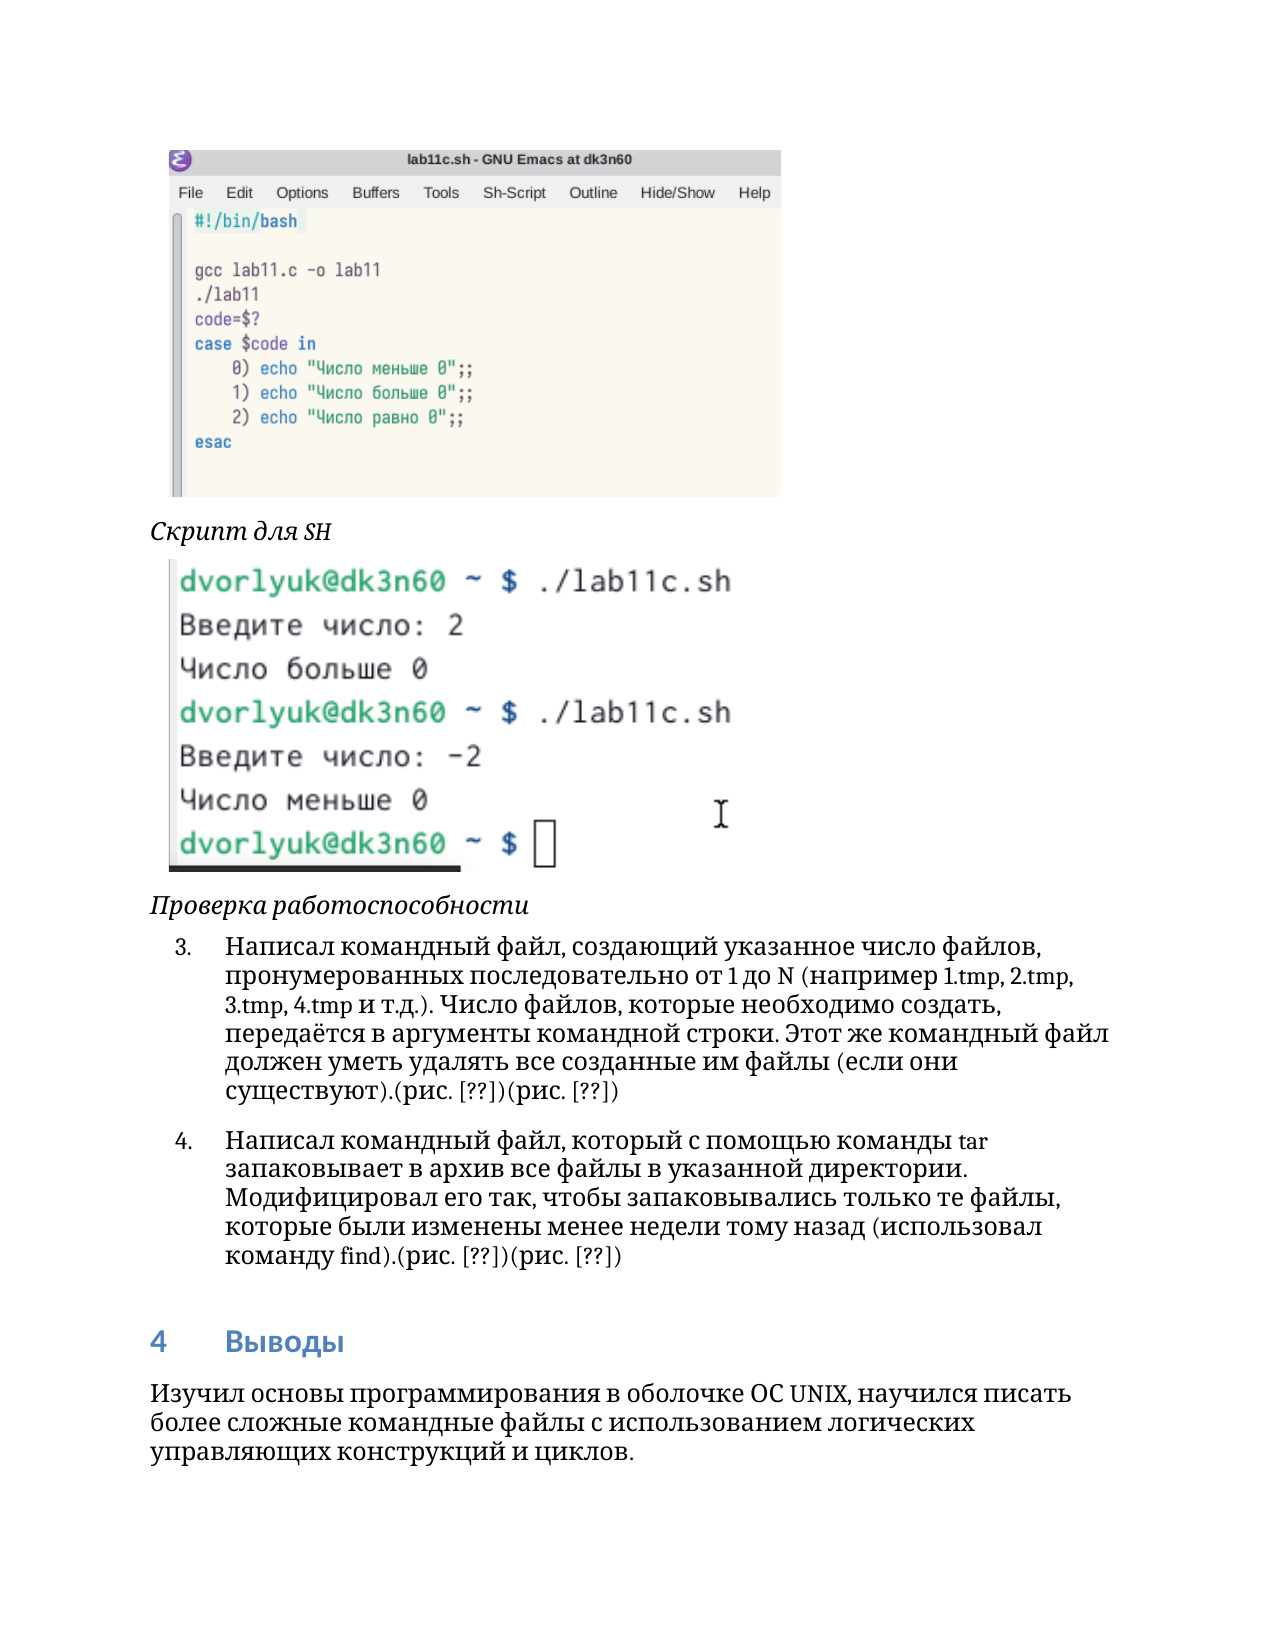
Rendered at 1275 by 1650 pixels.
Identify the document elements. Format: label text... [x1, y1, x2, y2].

picture [168, 150, 782, 497]
picture [168, 559, 782, 872]
text Изучил основы программирования в оболочке ОС UNIX, научился писать более сложные командные файлы с использованием логических управляющих конструкций и циклов. [150, 1380, 1125, 1466]
text Проверка работоспособности [150, 892, 1125, 921]
list Написал командный файл, создающий указанное число файлов, пронумерованных последовательно от 1 до N (например 1.tmp, 2.tmp, 3.tmp, 4.tmp и т.д.). Число файлов, которые необходимо создать, передаётся в аргументы командной строки. Этот же командный файл должен уметь удалять все созданные им файлы (если они существуют).(рис. [??])(рис. [??]) [175, 933, 1125, 1106]
text Скрипт для SH [150, 518, 1125, 547]
list Написал командный файл, который с помощью команды tar запаковывает в архив все файлы в указанной директории. Модифицировал его так, чтобы запаковывались только те файлы, которые были изменены менее недели тому назад (использовал команду find).(рис. [??])(рис. [??]) [175, 1127, 1125, 1270]
subtitle 4 Выводы [150, 1320, 1125, 1361]
